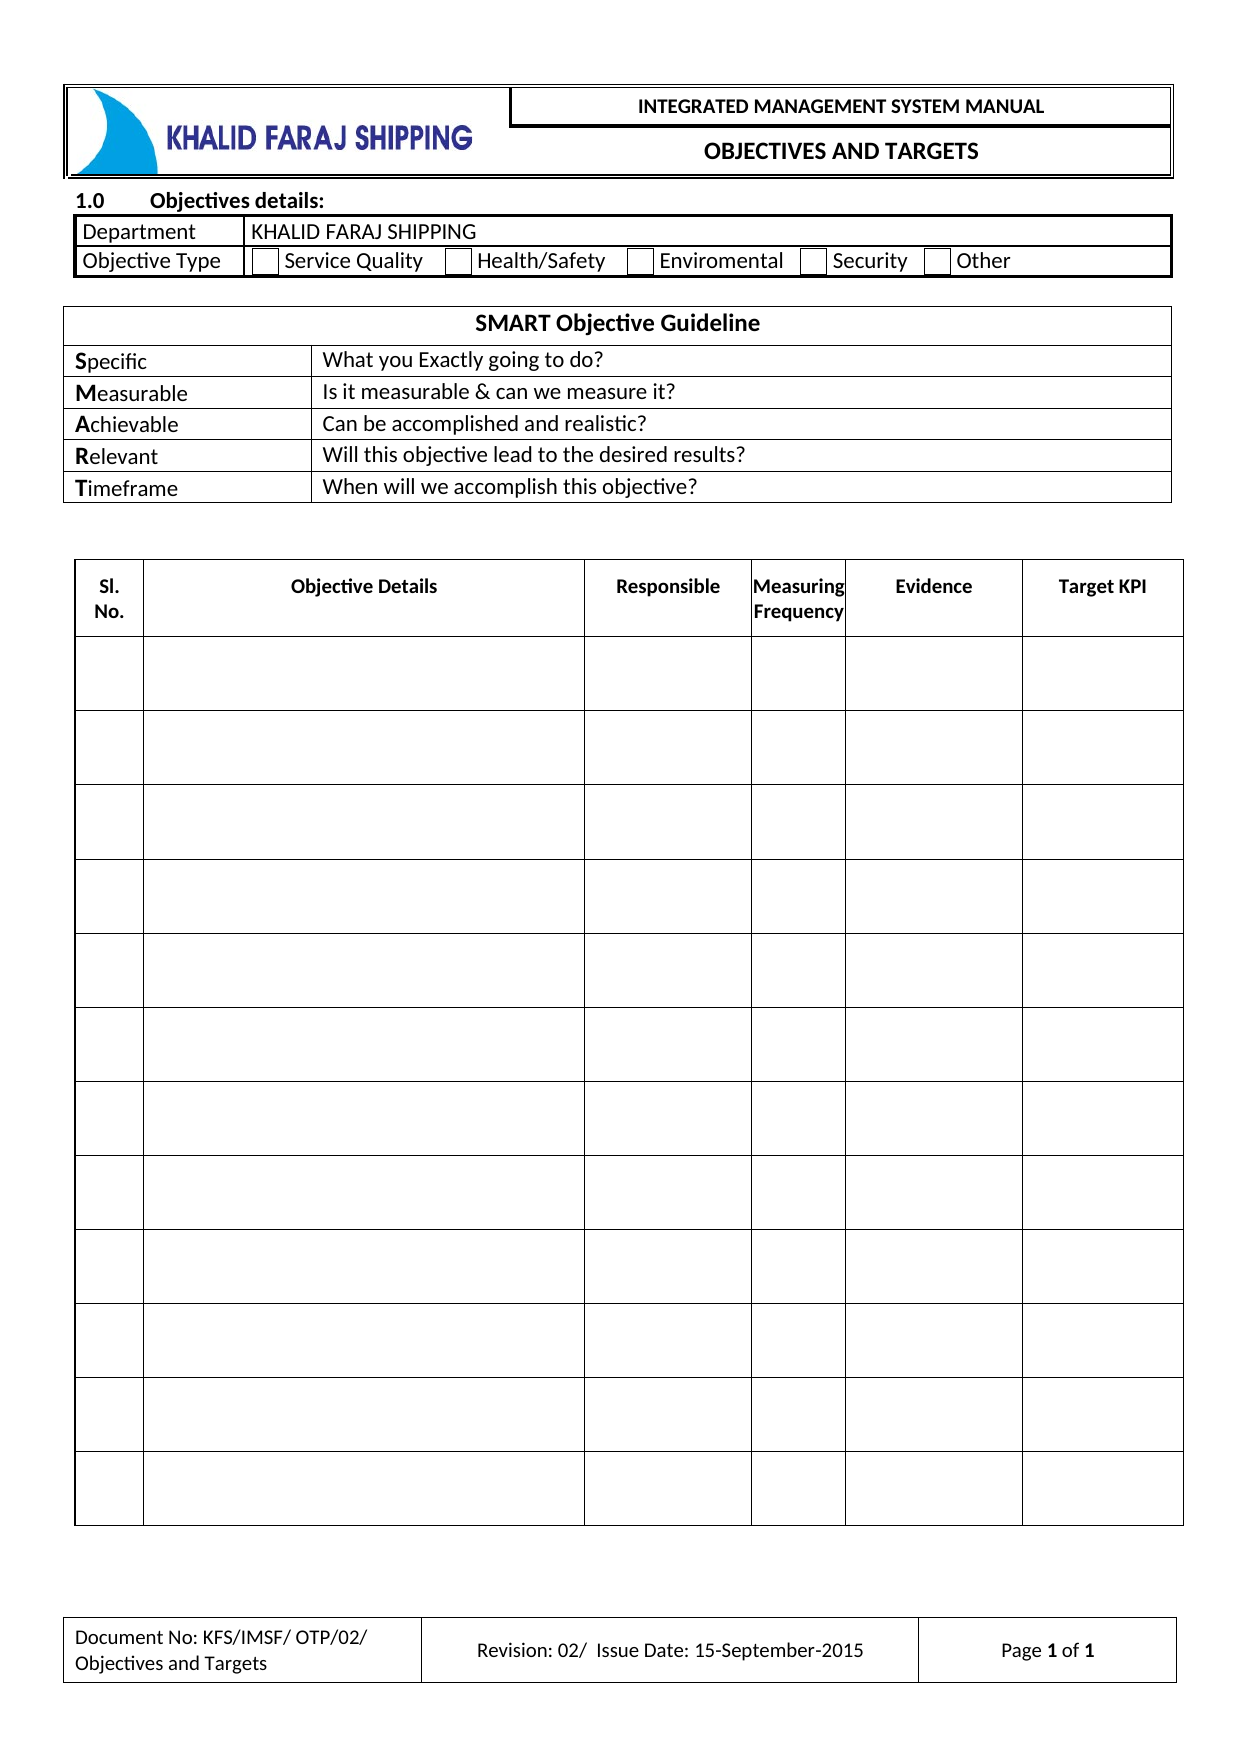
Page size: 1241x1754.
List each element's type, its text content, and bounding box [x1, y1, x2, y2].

table_cell [752, 711, 845, 784]
table_cell [76, 1230, 143, 1303]
table_cell When will we accomplish this objective? [312, 472, 1171, 502]
table_cell [846, 1156, 1022, 1229]
table_cell [585, 1304, 751, 1377]
table_cell [76, 711, 143, 784]
table_cell [585, 1008, 751, 1081]
table_cell [585, 1156, 751, 1229]
table_cell [585, 934, 751, 1007]
table_cell [76, 860, 143, 932]
table_cell Relevant [64, 440, 311, 471]
table_cell [144, 1230, 584, 1303]
table_cell [752, 1082, 845, 1155]
table_cell Objective Type [77, 247, 243, 275]
table_cell What you Exactly going to do? [312, 346, 1171, 376]
table_cell [752, 637, 845, 710]
table_header Responsible [585, 560, 751, 636]
table_cell [585, 785, 751, 858]
table_cell Specific [64, 346, 311, 376]
table_cell [846, 785, 1022, 858]
table_cell [144, 1378, 584, 1451]
table_header Department [77, 217, 243, 245]
table_header SMART Objective Guideline [64, 307, 1171, 344]
table_cell [846, 860, 1022, 932]
table_cell [1023, 1230, 1183, 1303]
table_header Evidence [846, 560, 1022, 636]
table_cell [752, 1452, 845, 1525]
table_cell [1023, 1008, 1183, 1081]
table_cell [76, 934, 143, 1007]
table_cell [585, 1230, 751, 1303]
table_cell [846, 1008, 1022, 1081]
table_cell [846, 1304, 1022, 1377]
table_cell [1023, 934, 1183, 1007]
table_cell [752, 1008, 845, 1081]
table_cell [76, 1008, 143, 1081]
table_cell [846, 637, 1022, 710]
table_cell [846, 1378, 1022, 1451]
table_header Objective Details [144, 560, 584, 636]
table_cell [144, 1304, 584, 1377]
table_cell [1023, 1378, 1183, 1451]
table_cell [144, 1156, 584, 1229]
table_cell [144, 1452, 584, 1525]
table_cell [752, 1156, 845, 1229]
table_cell [144, 1082, 584, 1155]
table_cell Will this objective lead to the desired results? [312, 440, 1171, 471]
table_cell [76, 637, 143, 710]
table_cell Timeframe [64, 472, 311, 502]
table_cell [846, 1082, 1022, 1155]
picture [76, 88, 473, 174]
table_cell [76, 1304, 143, 1377]
table_cell [752, 785, 845, 858]
table_cell [846, 1452, 1022, 1525]
table_cell [585, 711, 751, 784]
table_header KHALID FARAJ SHIPPING [245, 217, 1170, 245]
table_cell Service Quality Health/Safety Enviromental Security Other [245, 247, 1170, 275]
table_cell [585, 1378, 751, 1451]
table_cell Is it measurable & can we measure it? [312, 377, 1171, 408]
table_cell [1023, 711, 1183, 784]
table_cell [144, 711, 584, 784]
table_cell [144, 860, 584, 932]
table_cell [144, 637, 584, 710]
table_cell Measurable [64, 377, 311, 408]
table_cell [1023, 637, 1183, 710]
table_cell Can be accomplished and realistic? [312, 409, 1171, 439]
table_cell [144, 1008, 584, 1081]
table_cell [752, 1230, 845, 1303]
table_cell [144, 785, 584, 858]
table_cell [1023, 1452, 1183, 1525]
list Objectives details: [75, 186, 1165, 214]
table_cell [1023, 1156, 1183, 1229]
table_cell [1023, 785, 1183, 858]
table_cell [585, 1082, 751, 1155]
table_cell [846, 934, 1022, 1007]
table_cell [1023, 860, 1183, 932]
table_cell [76, 1082, 143, 1155]
table_cell [846, 711, 1022, 784]
table_cell [585, 637, 751, 710]
table_cell [76, 1452, 143, 1525]
table_cell [752, 1304, 845, 1377]
table_cell [752, 1378, 845, 1451]
table_cell [1023, 1082, 1183, 1155]
table_header Measuring Frequency [752, 560, 845, 636]
table_cell [585, 1452, 751, 1525]
table_header Target KPI [1023, 560, 1183, 636]
table_cell [76, 1156, 143, 1229]
table_cell [752, 860, 845, 932]
table_cell [752, 934, 845, 1007]
table_cell [76, 785, 143, 858]
table_cell [76, 1378, 143, 1451]
table_cell [846, 1230, 1022, 1303]
table_cell [1023, 1304, 1183, 1377]
table_cell [585, 860, 751, 932]
table_header Sl. No. [76, 560, 143, 636]
table_cell Achievable [64, 409, 311, 439]
table_cell [144, 934, 584, 1007]
